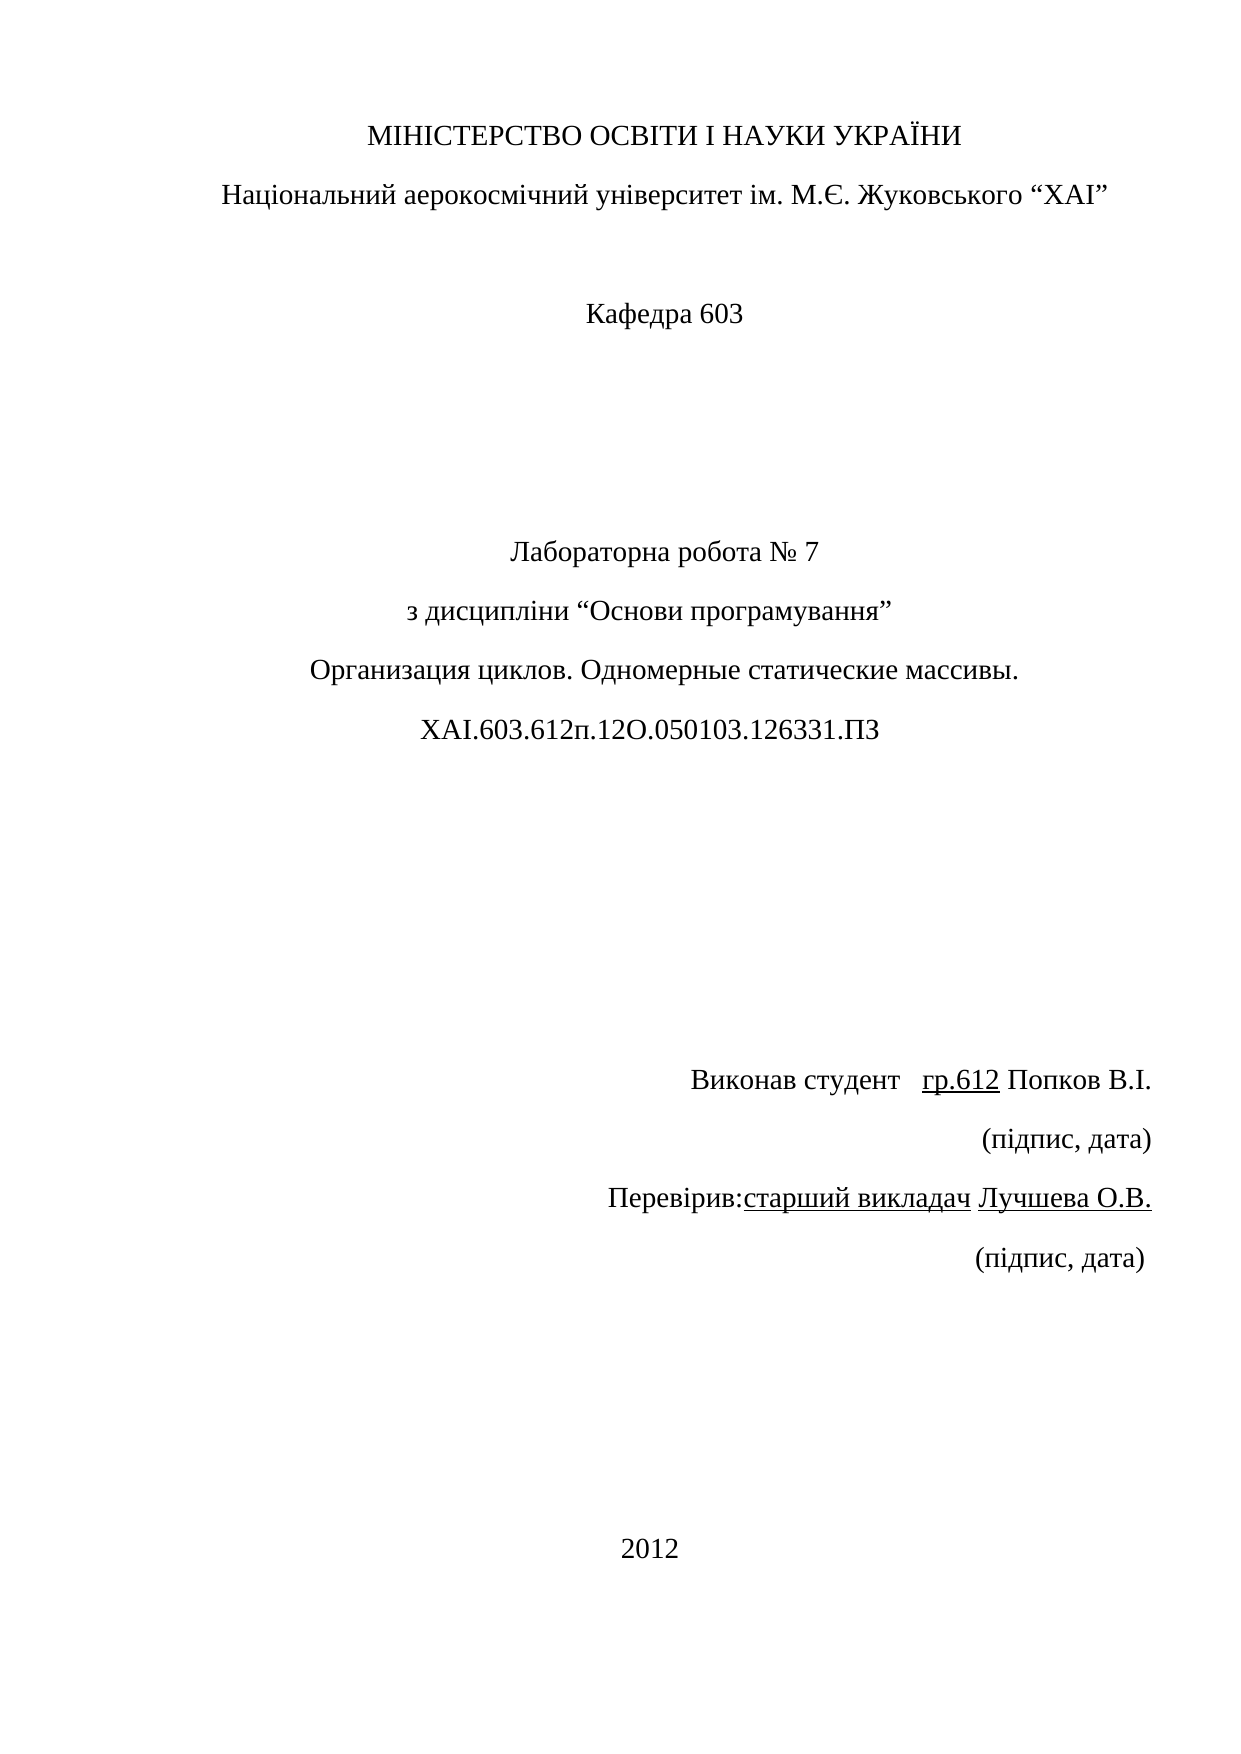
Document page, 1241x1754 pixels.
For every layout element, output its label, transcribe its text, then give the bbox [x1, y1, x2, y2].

text МІНІСТЕРСТВО ОСВІТИ І НАУКИ УКРАЇНИ [118, 118, 1152, 152]
text Организация циклов. Одномерные статические массивы. [118, 652, 1152, 686]
text Лабораторна робота № 7 [118, 534, 1152, 567]
text Виконав студент гр.612 Попков В.І. [148, 1062, 1152, 1095]
text (підпис, дата) [148, 1121, 1152, 1155]
text з дисципліни “Основи програмування” [118, 593, 1152, 627]
text Кафедра 603 [118, 296, 1152, 330]
text 2012 [148, 1531, 1152, 1565]
text Перевірив:старший викладач Лучшева О.В. [148, 1181, 1152, 1214]
text (підпис, дата) [148, 1240, 1152, 1273]
text Національний аерокосмічний університет ім. М.Є. Жуковського “ХАІ” [118, 177, 1152, 211]
text ХАІ.603.612п.12О.050103.126331.ПЗ [148, 712, 1152, 745]
